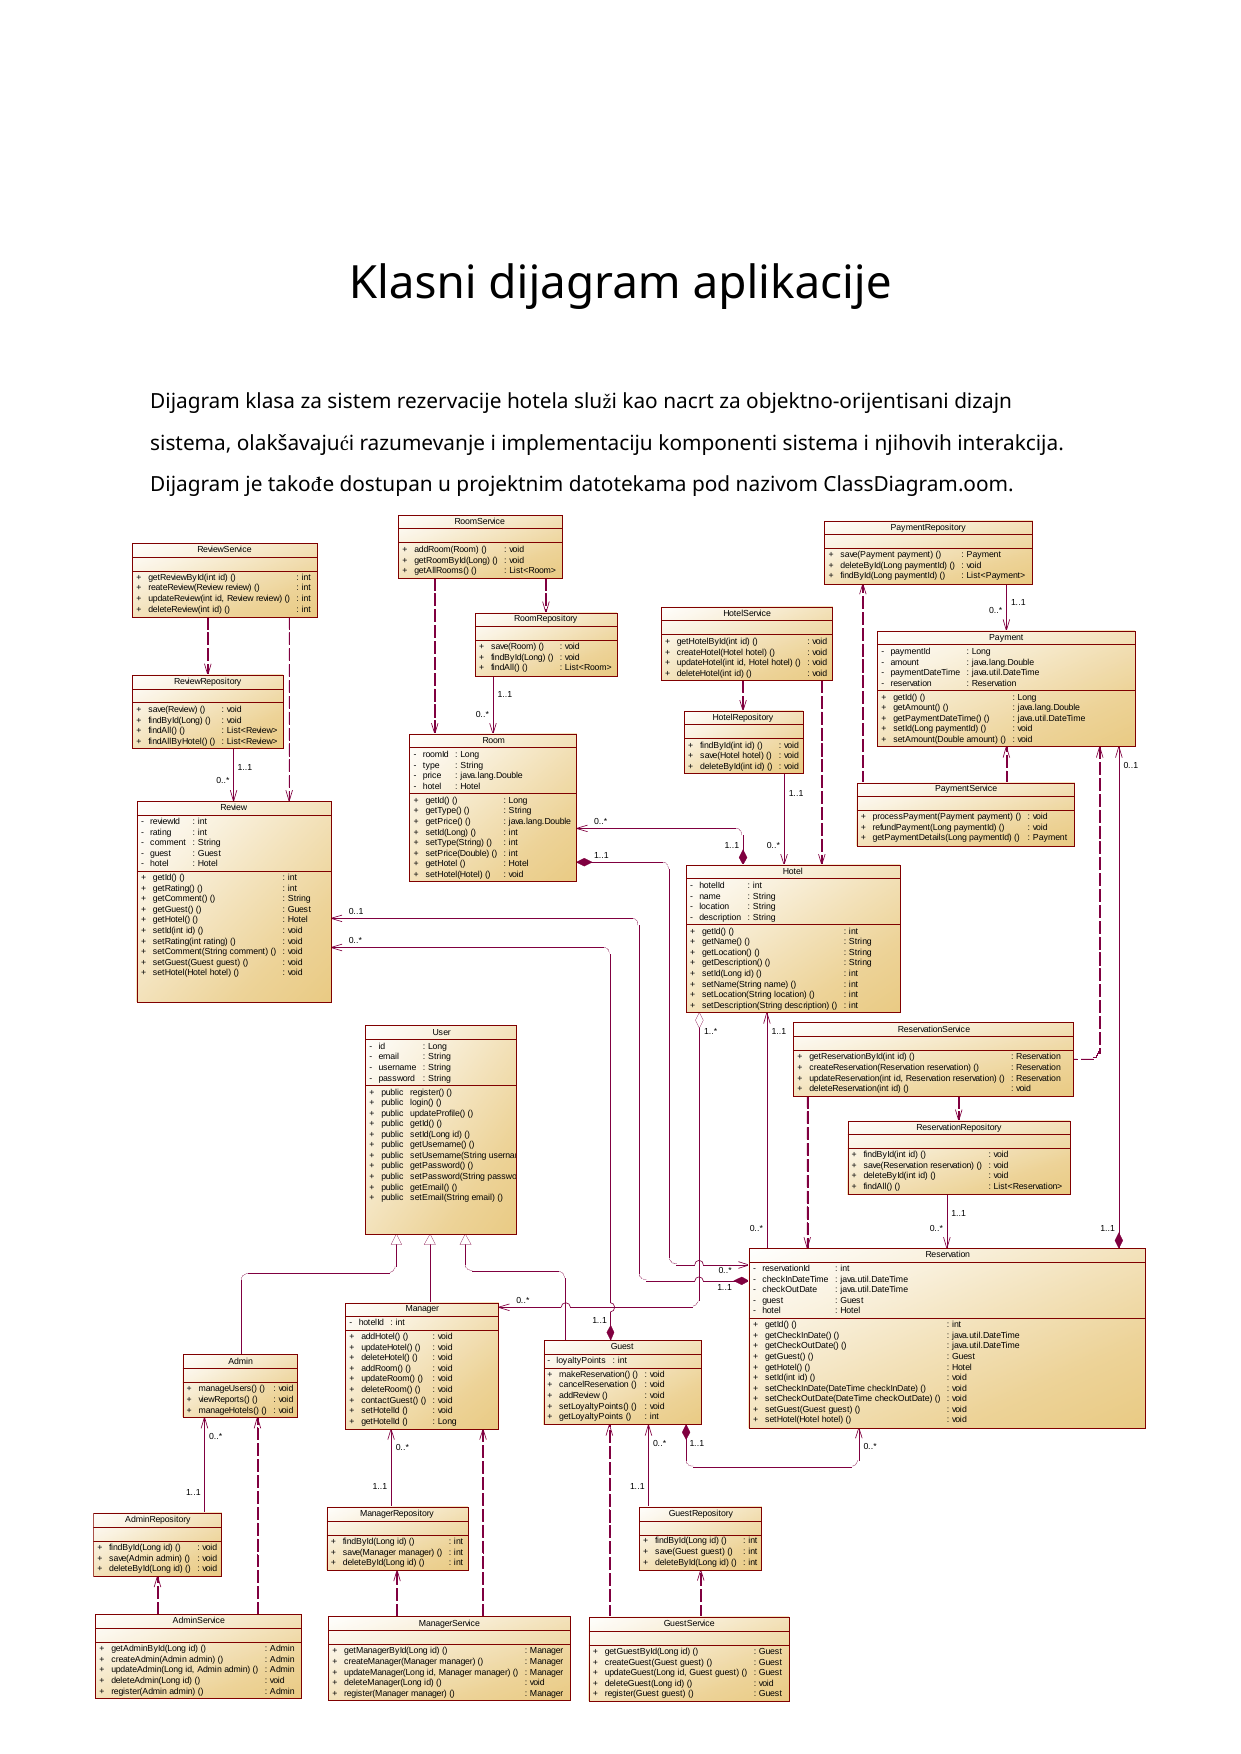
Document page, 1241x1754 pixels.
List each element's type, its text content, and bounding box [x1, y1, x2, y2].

text Dijagram klasa za sistem rezervacije hotela služi kao nacrt za objektno-orijentisani dizajn sistema, olakšavajući razumevanje i implementaciju komponenti sistema i njihovih interakcija. Dijagram je takođe dostupan u projektnim datotekama pod nazivom ClassDiagram.oom. [150, 375, 1090, 500]
subtitle Klasni dijagram aplikacije [150, 250, 1090, 312]
